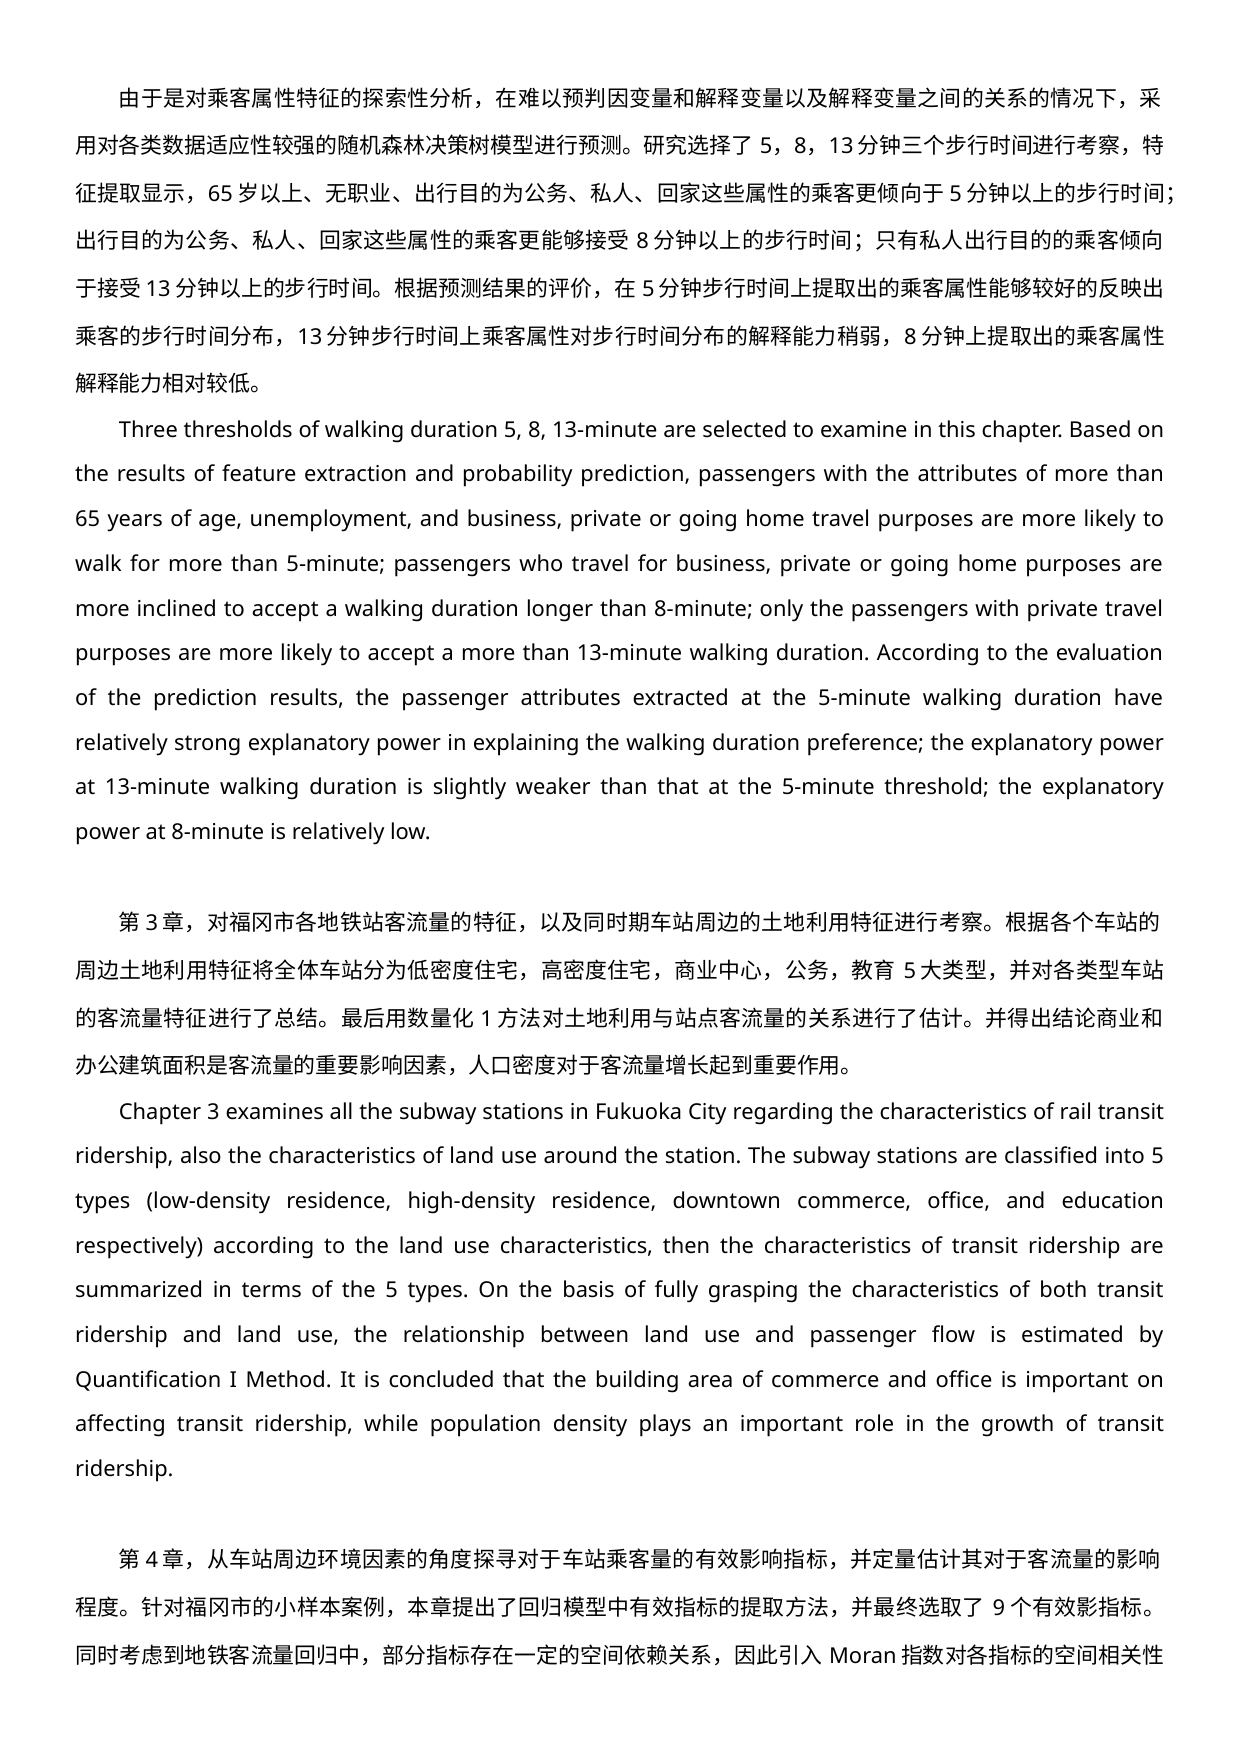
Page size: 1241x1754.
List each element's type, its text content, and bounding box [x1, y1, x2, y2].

text Chapter 3 examines all the subway stations in Fukuoka City regarding the characteristics of rail transit ridership, also the characteristics of land use around the station. The subway stations are classified into 5 types (low-density residence, high-density residence, downtown commerce, office, and education respectively) according to the land use characteristics, then the characteristics of transit ridership are summarized in terms of the 5 types. On the basis of fully grasping the characteristics of both transit ridership and land use, the relationship between land use and passenger flow is estimated by Quantification I Method. It is concluded that the building area of commerce and office is important on affecting transit ridership, while population density plays an important role in the growth of transit ridership. [75, 1096, 1165, 1483]
text Three thresholds of walking duration 5, 8, 13-minute are selected to examine in this chapter. Based on the results of feature extraction and probability prediction, passengers with the attributes of more than 65 years of age, unemployment, and business, private or going home travel purposes are more likely to walk for more than 5-minute; passengers who travel for business, private or going home purposes are more inclined to accept a walking duration longer than 8-minute; only the passengers with private travel purposes are more likely to accept a more than 13-minute walking duration. According to the evaluation of the prediction results, the passenger attributes extracted at the 5-minute walking duration have relatively strong explanatory power in explaining the walking duration preference; the explanatory power at 13-minute walking duration is slightly weaker than that at the 5-minute threshold; the explanatory power at 8-minute is relatively low. [75, 414, 1165, 846]
text 第3章，对福冈市各地铁站客流量的特征，以及同时期车站周边的土地利用特征进行考察。根据各个车站的周边土地利用特征将全体车站分为低密度住宅，高密度住宅，商业中心，公务，教育5大类型，并对各类型车站的客流量特征进行了总结。最后用数量化1方法对土地利用与站点客流量的关系进行了估计。并得出结论商业和办公建筑面积是客流量的重要影响因素，人口密度对于客流量增长起到重要作用。 [75, 905, 1165, 1080]
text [75, 1542, 1165, 1669]
text 由于是对乘客属性特征的探索性分析，在难以预判因变量和解释变量以及解释变量之间的关系的情况下，采用对各类数据适应性较强的随机森林决策树模型进行预测。研究选择了5，8，13分钟三个步行时间进行考察，特征提取显示，65岁以上、无职业、出行目的为公务、私人、回家这些属性的乘客更倾向于5分钟以上的步行时间；出行目的为公务、私人、回家这些属性的乘客更能够接受8分钟以上的步行时间；只有私人出行目的的乘客倾向于接受13分钟以上的步行时间。根据预测结果的评价，在5分钟步行时间上提取出的乘客属性能够较好的反映出乘客的步行时间分布，13分钟步行时间上乘客属性对步行时间分布的解释能力稍弱，8分钟上提取出的乘客属性解释能力相对较低。 [75, 81, 1165, 398]
